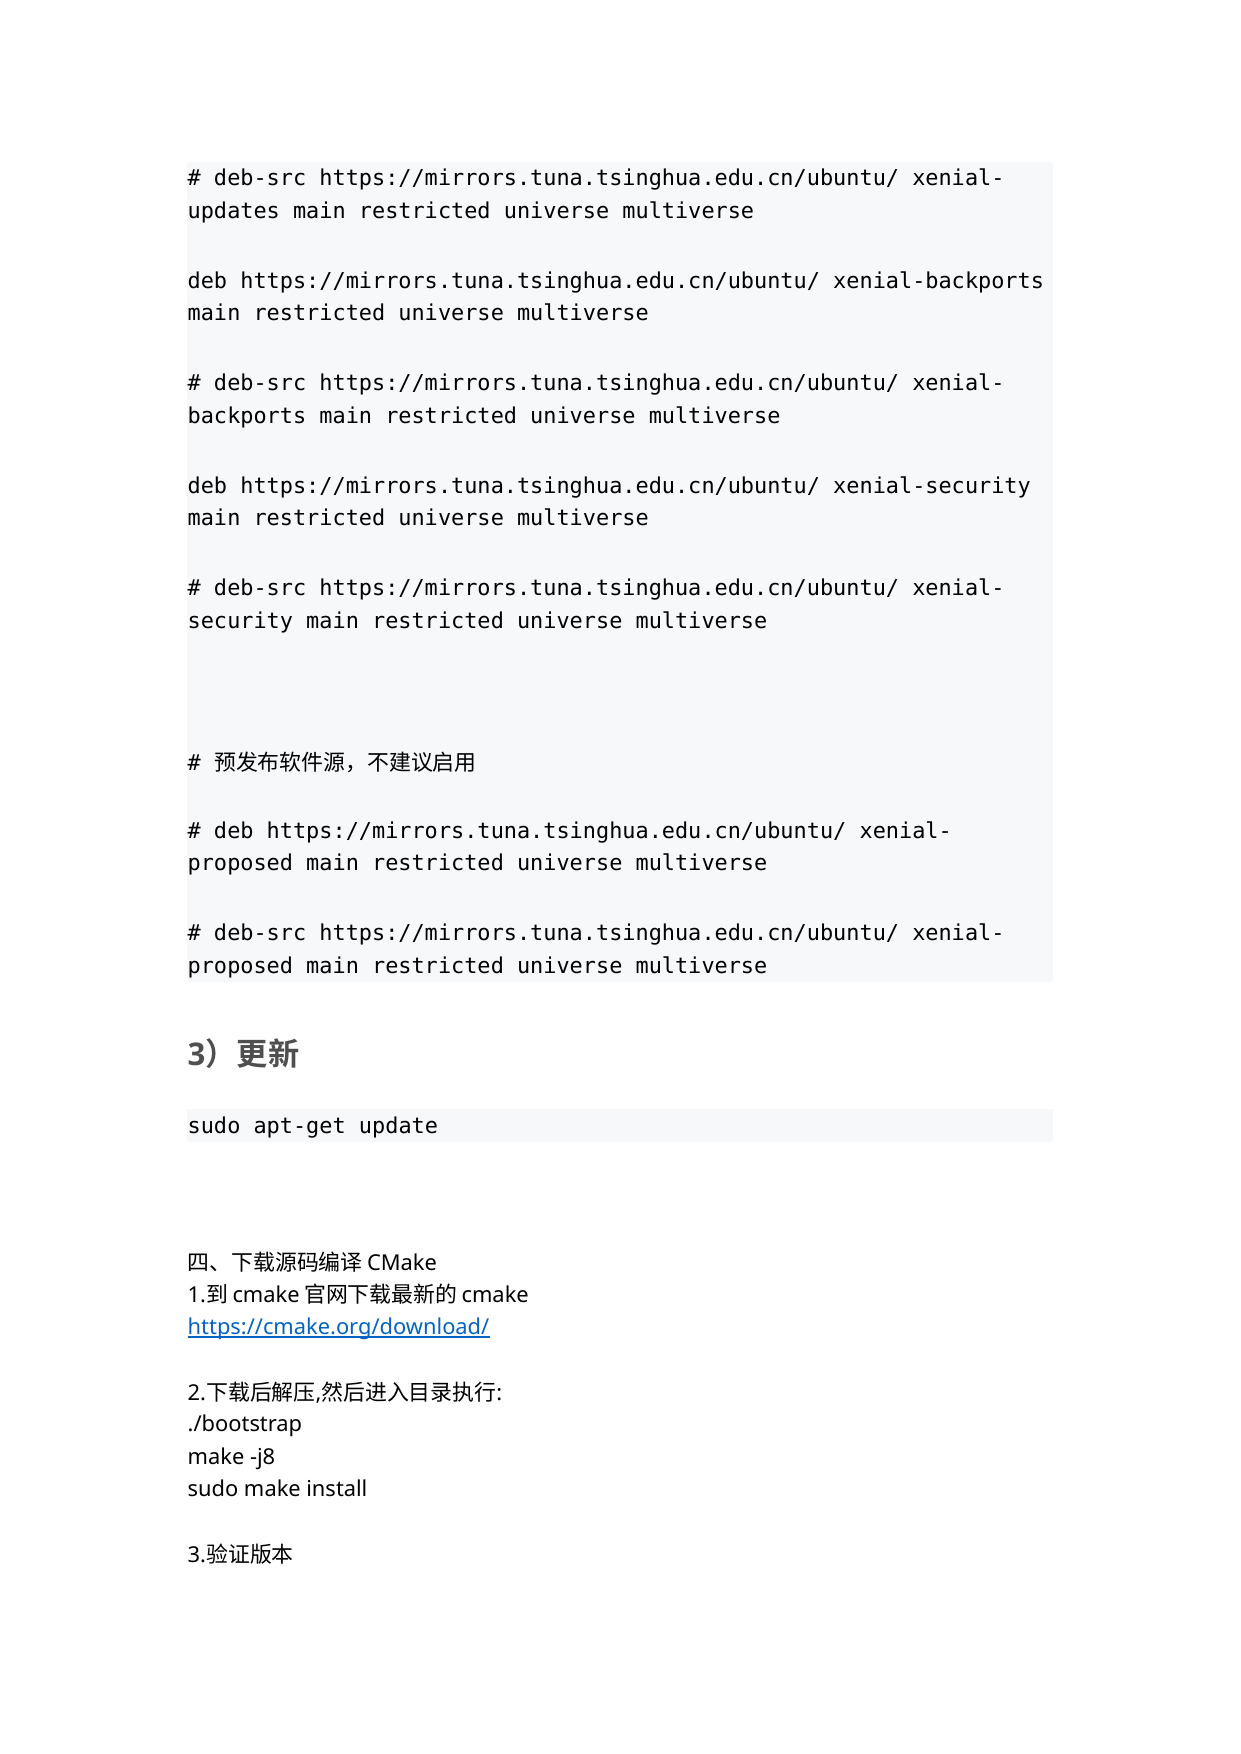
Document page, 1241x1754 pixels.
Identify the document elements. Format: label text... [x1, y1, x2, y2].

text # deb-src https://mirrors.tuna.tsinghua.edu.cn/ubuntu/ xenial-proposed main restricted universe multiverse [187, 917, 1053, 982]
subtitle 3）更新 [187, 1019, 1053, 1084]
text deb https://mirrors.tuna.tsinghua.edu.cn/ubuntu/ xenial-backports main restricted universe multiverse [187, 264, 1053, 329]
text 1.到cmake官网下载最新的cmake [187, 1277, 1053, 1309]
text sudo make install [187, 1472, 1053, 1504]
text ./bootstrap [187, 1407, 1053, 1439]
text sudo apt-get update [187, 1109, 1053, 1142]
text # deb https://mirrors.tuna.tsinghua.edu.cn/ubuntu/ xenial-proposed main restricted universe multiverse [187, 814, 1053, 879]
text # 预发布软件源，不建议启用 [187, 744, 1053, 777]
text 2.下载后解压,然后进入目录执行: [187, 1374, 1053, 1407]
text make -j8 [187, 1439, 1053, 1472]
text deb https://mirrors.tuna.tsinghua.edu.cn/ubuntu/ xenial-security main restricted universe multiverse [187, 469, 1053, 534]
text # deb-src https://mirrors.tuna.tsinghua.edu.cn/ubuntu/ xenial-security main restricted universe multiverse [187, 572, 1053, 637]
text 3.验证版本 [187, 1537, 1053, 1569]
text # deb-src https://mirrors.tuna.tsinghua.edu.cn/ubuntu/ xenial-updates main restricted universe multiverse [187, 162, 1053, 227]
text # deb-src https://mirrors.tuna.tsinghua.edu.cn/ubuntu/ xenial-backports main restricted universe multiverse [187, 367, 1053, 432]
text 四、下载源码编译CMake [187, 1244, 1053, 1277]
text https://cmake.org/download/ [187, 1309, 1053, 1342]
